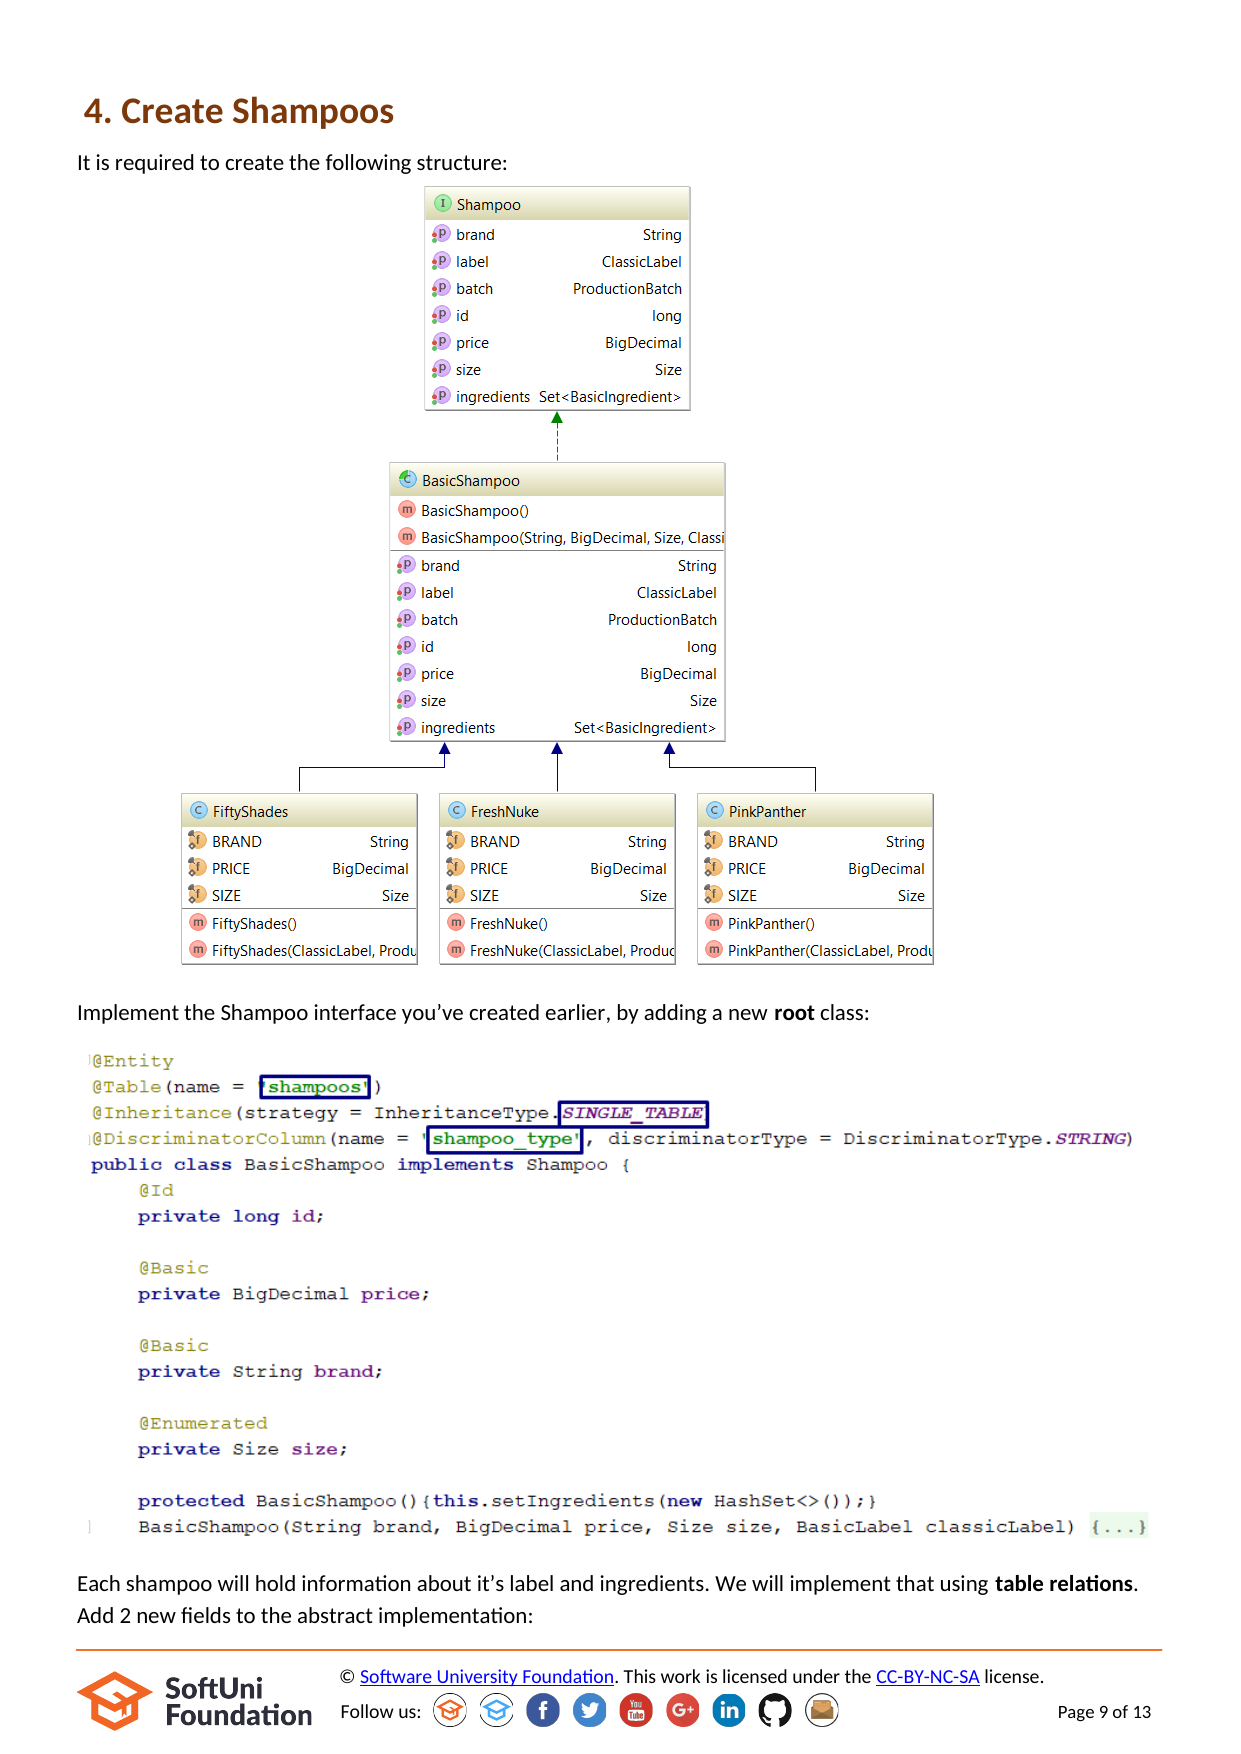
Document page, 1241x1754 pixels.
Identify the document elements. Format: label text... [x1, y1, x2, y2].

text Each shampoo will hold information about it’s label and ingredients. We will implement that using table relations. Add 2 new fields to the abstract implementation: [77, 1569, 1163, 1629]
picture [712, 1717, 722, 1727]
picture [758, 1693, 792, 1727]
picture [76, 180, 1049, 973]
picture [433, 1693, 467, 1727]
text Implement the Shampoo interface you’ve created earlier, by adding a new root class: [77, 998, 1163, 1026]
subtitle Create Shampoos [84, 87, 1163, 133]
picture [727, 1707, 738, 1717]
picture [619, 1693, 653, 1727]
picture [712, 1694, 720, 1703]
picture [88, 1050, 1152, 1544]
picture [480, 1693, 513, 1727]
picture [573, 1693, 607, 1727]
picture [76, 1671, 312, 1731]
picture [805, 1693, 839, 1727]
picture [736, 1717, 746, 1727]
picture [738, 1694, 746, 1703]
picture [666, 1693, 700, 1727]
picture [526, 1693, 560, 1727]
